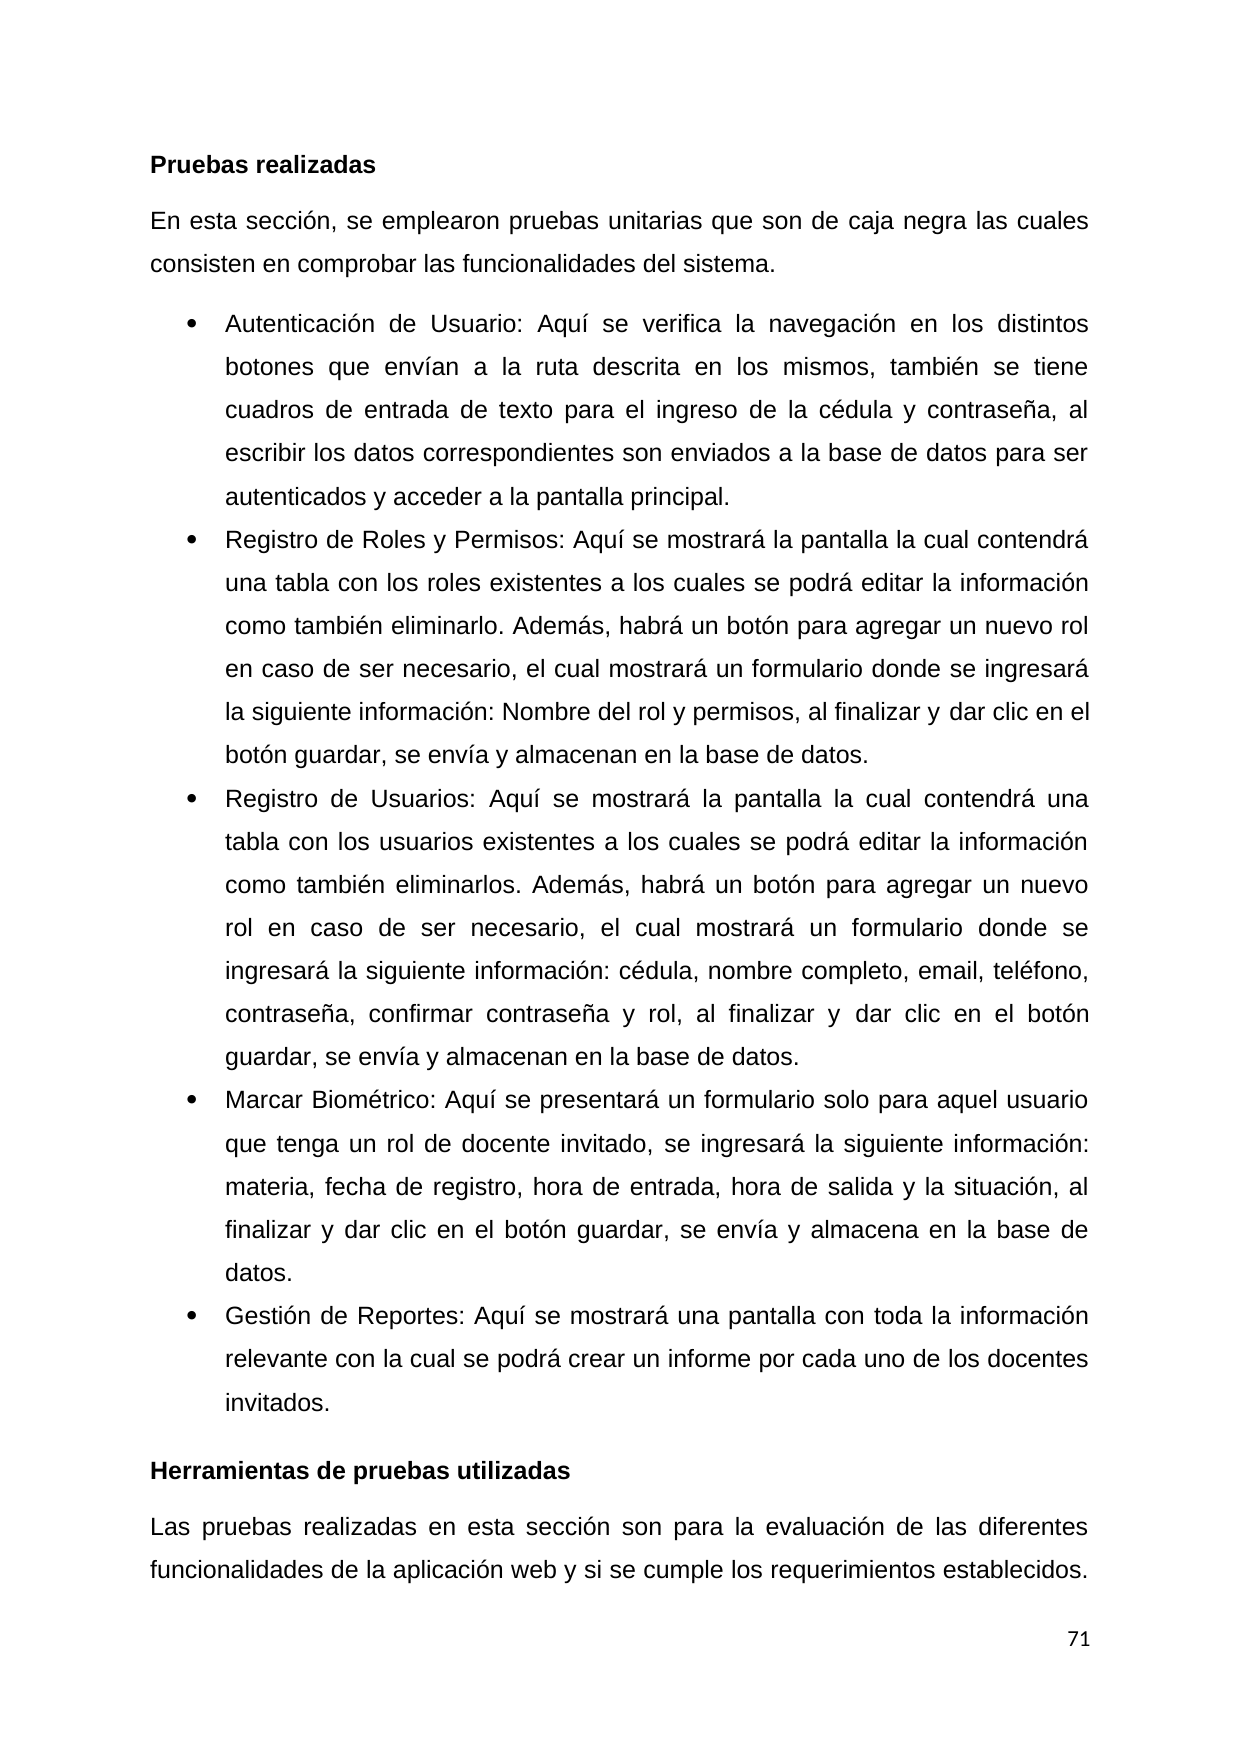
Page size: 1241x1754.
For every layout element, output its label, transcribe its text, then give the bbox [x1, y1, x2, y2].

list Registro de Usuarios: Aquí se mostrará la pantalla la cual contendrá una tabla con los usuarios existentes a los cuales se podrá editar la información como también eliminarlos. Además, habrá un botón para agregar un nuevo rol en caso de ser necesario, el cual mostrará un formulario donde se ingresará la siguiente información: cédula, nombre completo, email, teléfono, contraseña, confirmar contraseña y rol, al finalizar y dar clic en el botón guardar, se envía y almacenan en la base de datos. [187, 783, 1090, 1071]
list Autenticación de Usuario: Aquí se verifica la navegación en los distintos botones que envían a la ruta descrita en los mismos, también se tiene cuadros de entrada de texto para el ingreso de la cédula y contraseña, al escribir los datos correspondientes son enviados a la base de datos para ser autenticados y acceder a la pantalla principal. [187, 309, 1090, 510]
subtitle Pruebas realizadas [150, 150, 1090, 179]
subtitle Herramientas de pruebas utilizadas [150, 1456, 1090, 1484]
text En esta sección, se emplearon pruebas unitarias que son de caja negra las cuales consisten en comprobar las funcionalidades del sistema. [150, 206, 1090, 278]
list Registro de Roles y Permisos: Aquí se mostrará la pantalla la cual contendrá una tabla con los roles existentes a los cuales se podrá editar la información como también eliminarlo. Además, habrá un botón para agregar un nuevo rol en caso de ser necesario, el cual mostrará un formulario donde se ingresará la siguiente información: Nombre del rol y permisos, al finalizar y dar clic en el botón guardar, se envía y almacenan en la base de datos. [187, 525, 1090, 769]
list Marcar Biométrico: Aquí se presentará un formulario solo para aquel usuario que tenga un rol de docente invitado, se ingresará la siguiente información: materia, fecha de registro, hora de entrada, hora de salida y la situación, al finalizar y dar clic en el botón guardar, se envía y almacena en la base de datos. [187, 1086, 1090, 1287]
list Gestión de Reportes: Aquí se mostrará una pantalla con toda la información relevante con la cual se podrá crear un informe por cada uno de los docentes invitados. [187, 1301, 1090, 1416]
